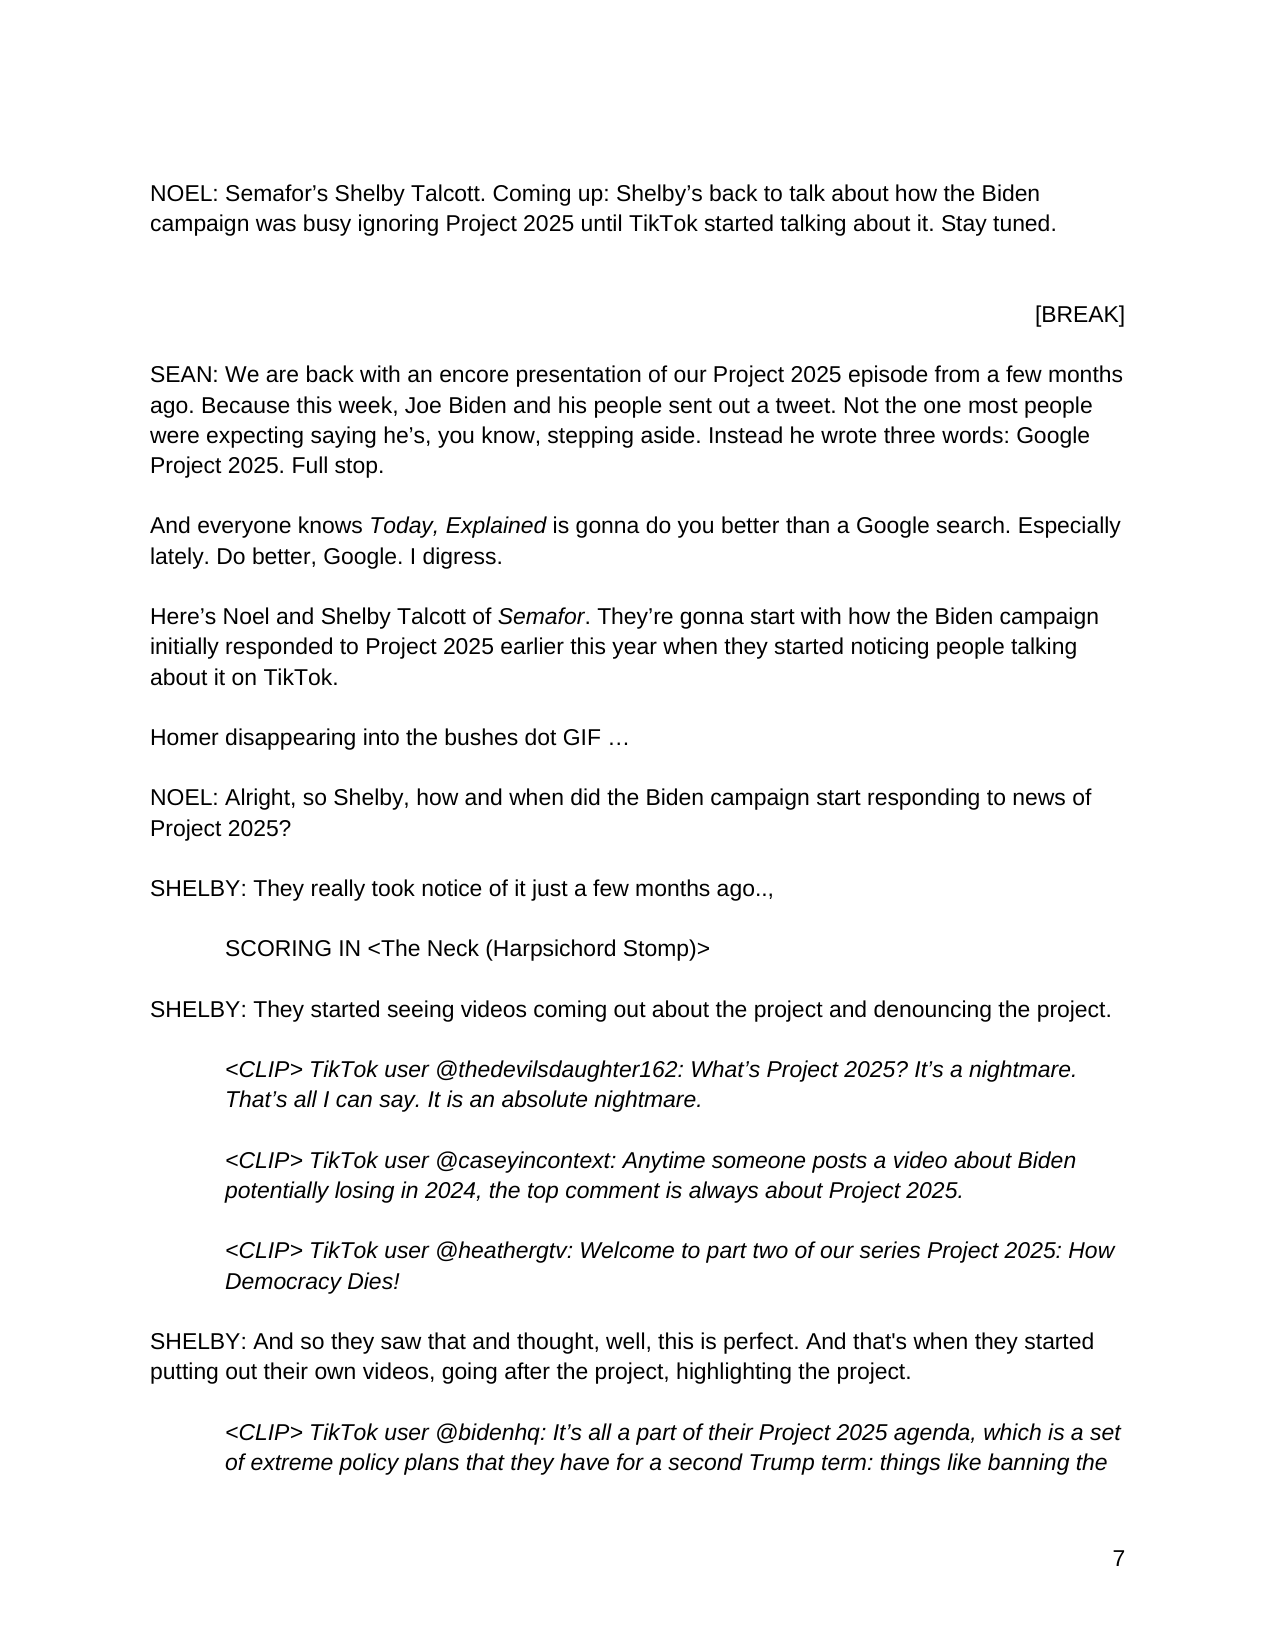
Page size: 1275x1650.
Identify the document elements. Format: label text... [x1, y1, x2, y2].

text <CLIP> TikTok user @heathergtv: Welcome to part two of our series Project 2025: How Democracy Dies! [225, 1237, 1125, 1294]
text <CLIP> TikTok user @caseyincontext: Anytime someone posts a video about Biden potentially losing in 2024, the top comment is always about Project 2025. [225, 1147, 1125, 1203]
text SHELBY: They really took notice of it just a few months ago.., [150, 875, 1125, 901]
text SCORING IN <The Neck (Harpsichord Stomp)> [150, 935, 1125, 962]
text SHELBY: They started seeing videos coming out about the project and denouncing the project. [150, 996, 1125, 1022]
text Homer disappearing into the bushes dot GIF … [150, 724, 1125, 750]
text <CLIP> TikTok user @thedevilsdaughter162: What’s Project 2025? It’s a nightmare. That’s all I can say. It is an absolute nightmare. [225, 1056, 1125, 1113]
text [BREAK] [150, 301, 1125, 327]
text SHELBY: And so they saw that and thought, well, this is perfect. And that's when they started putting out their own videos, going after the project, highlighting the project. [150, 1328, 1125, 1385]
text And everyone knows Today, Explained is gonna do you better than a Google search. Especially lately. Do better, Google. I digress. Here’s Noel and Shelby Talcott of Semafor. They’re gonna start with how the Biden campaign initially responded to Project 2025 earlier this year when they started noticing people talking about it on TikTok. [150, 482, 1125, 690]
text NOEL: Alright, so Shelby, how and when did the Biden campaign start responding to news of Project 2025? [150, 784, 1125, 841]
text SEAN: We are back with an encore presentation of our Project 2025 episode from a few months ago. Because this week, Joe Biden and his people sent out a tweet. Not the one most people were expecting saying he’s, you know, stepping aside. Instead he wrote three words: Google Project 2025. Full stop. [150, 361, 1125, 478]
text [225, 1419, 1125, 1475]
text NOEL: Semafor’s Shelby Talcott. Coming up: Shelby’s back to talk about how the Biden campaign was busy ignoring Project 2025 until TikTok started talking about it. Stay tuned. [150, 180, 1125, 237]
